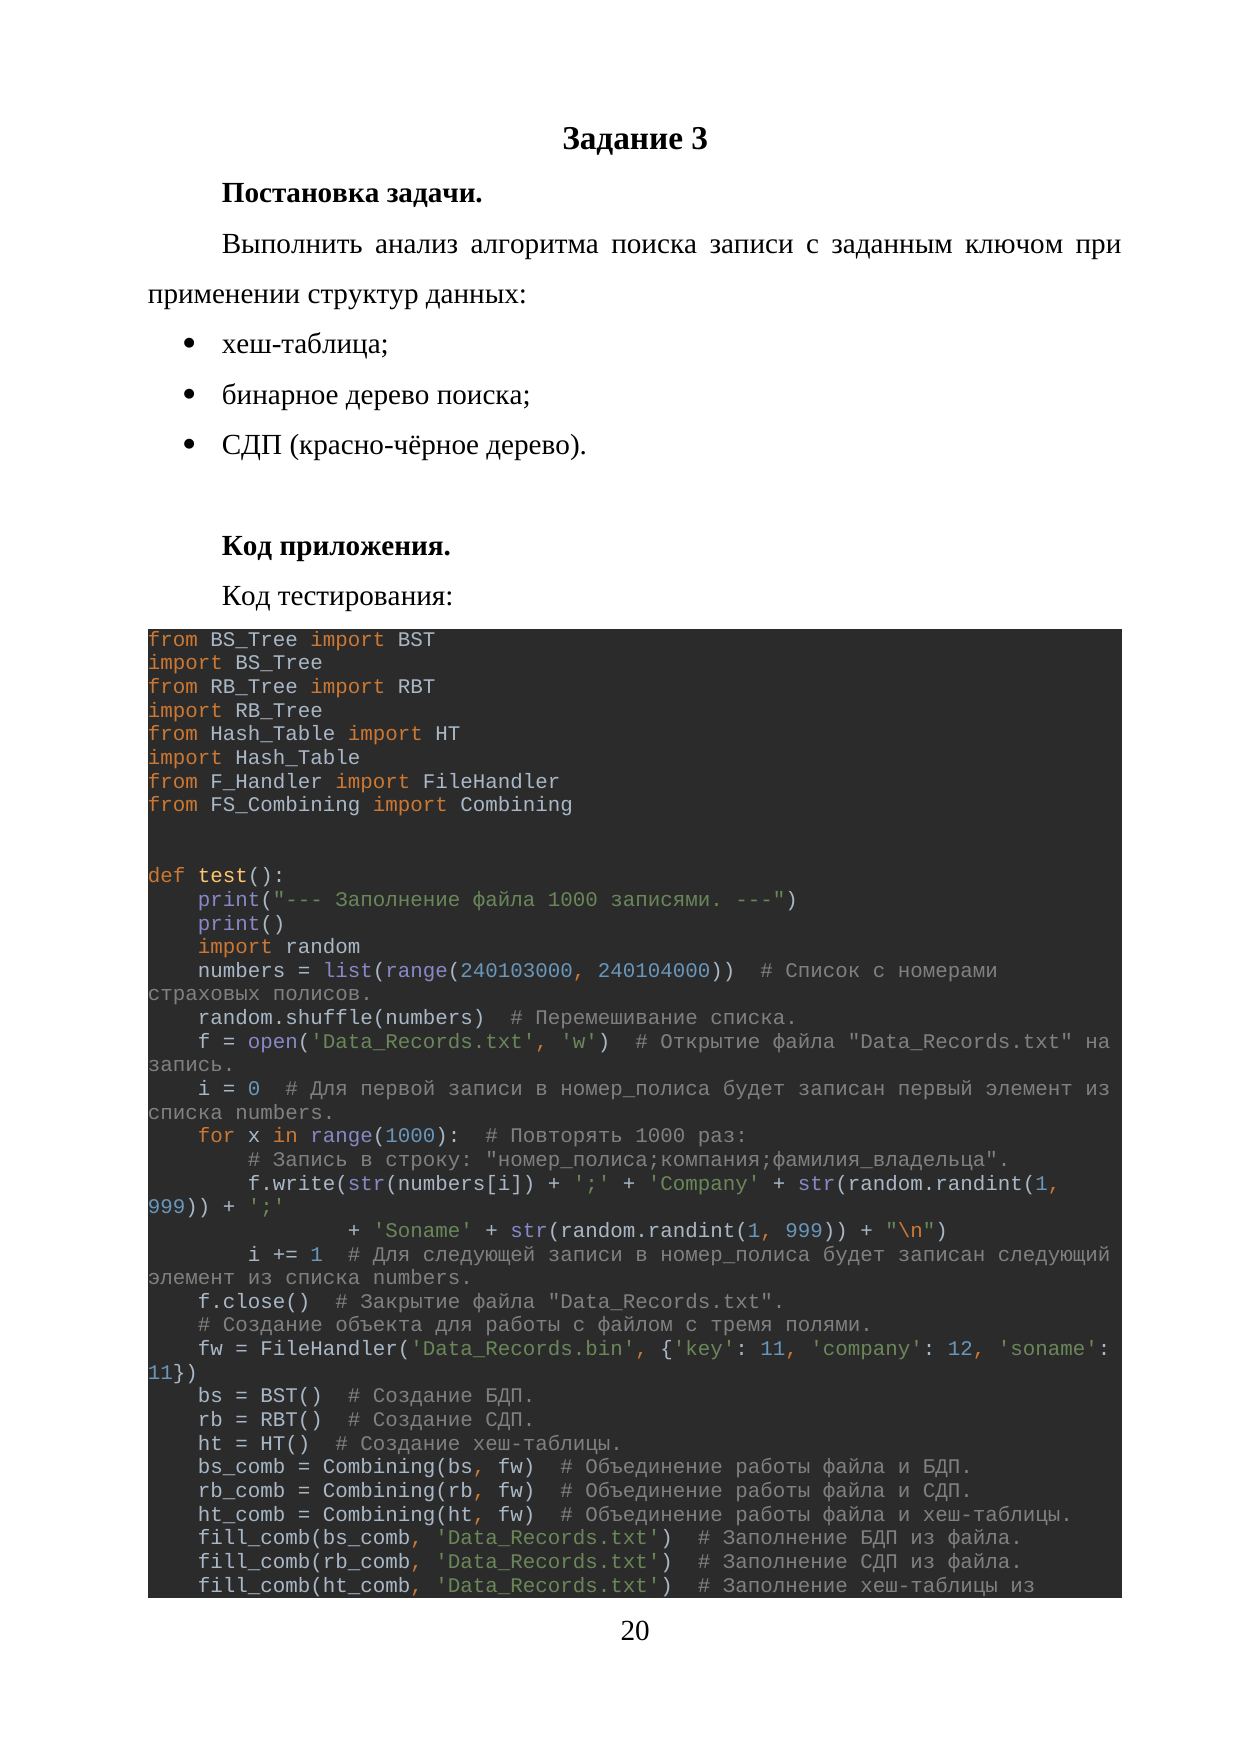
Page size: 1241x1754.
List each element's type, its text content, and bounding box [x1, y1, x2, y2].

text Выполнить анализ алгоритма поиска записи с заданным ключом при применении структур данных: [148, 226, 1122, 310]
list СДП (красно-чёрное дерево). [184, 427, 1122, 461]
list бинарное дерево поиска; [184, 377, 1122, 411]
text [148, 629, 1122, 1598]
list хеш-таблица; [184, 327, 1122, 360]
text Постановка задачи. [148, 176, 1122, 209]
text Код приложения. [148, 528, 1122, 562]
text Код тестирования: [148, 578, 1122, 612]
subtitle Задание 3 [148, 118, 1122, 156]
